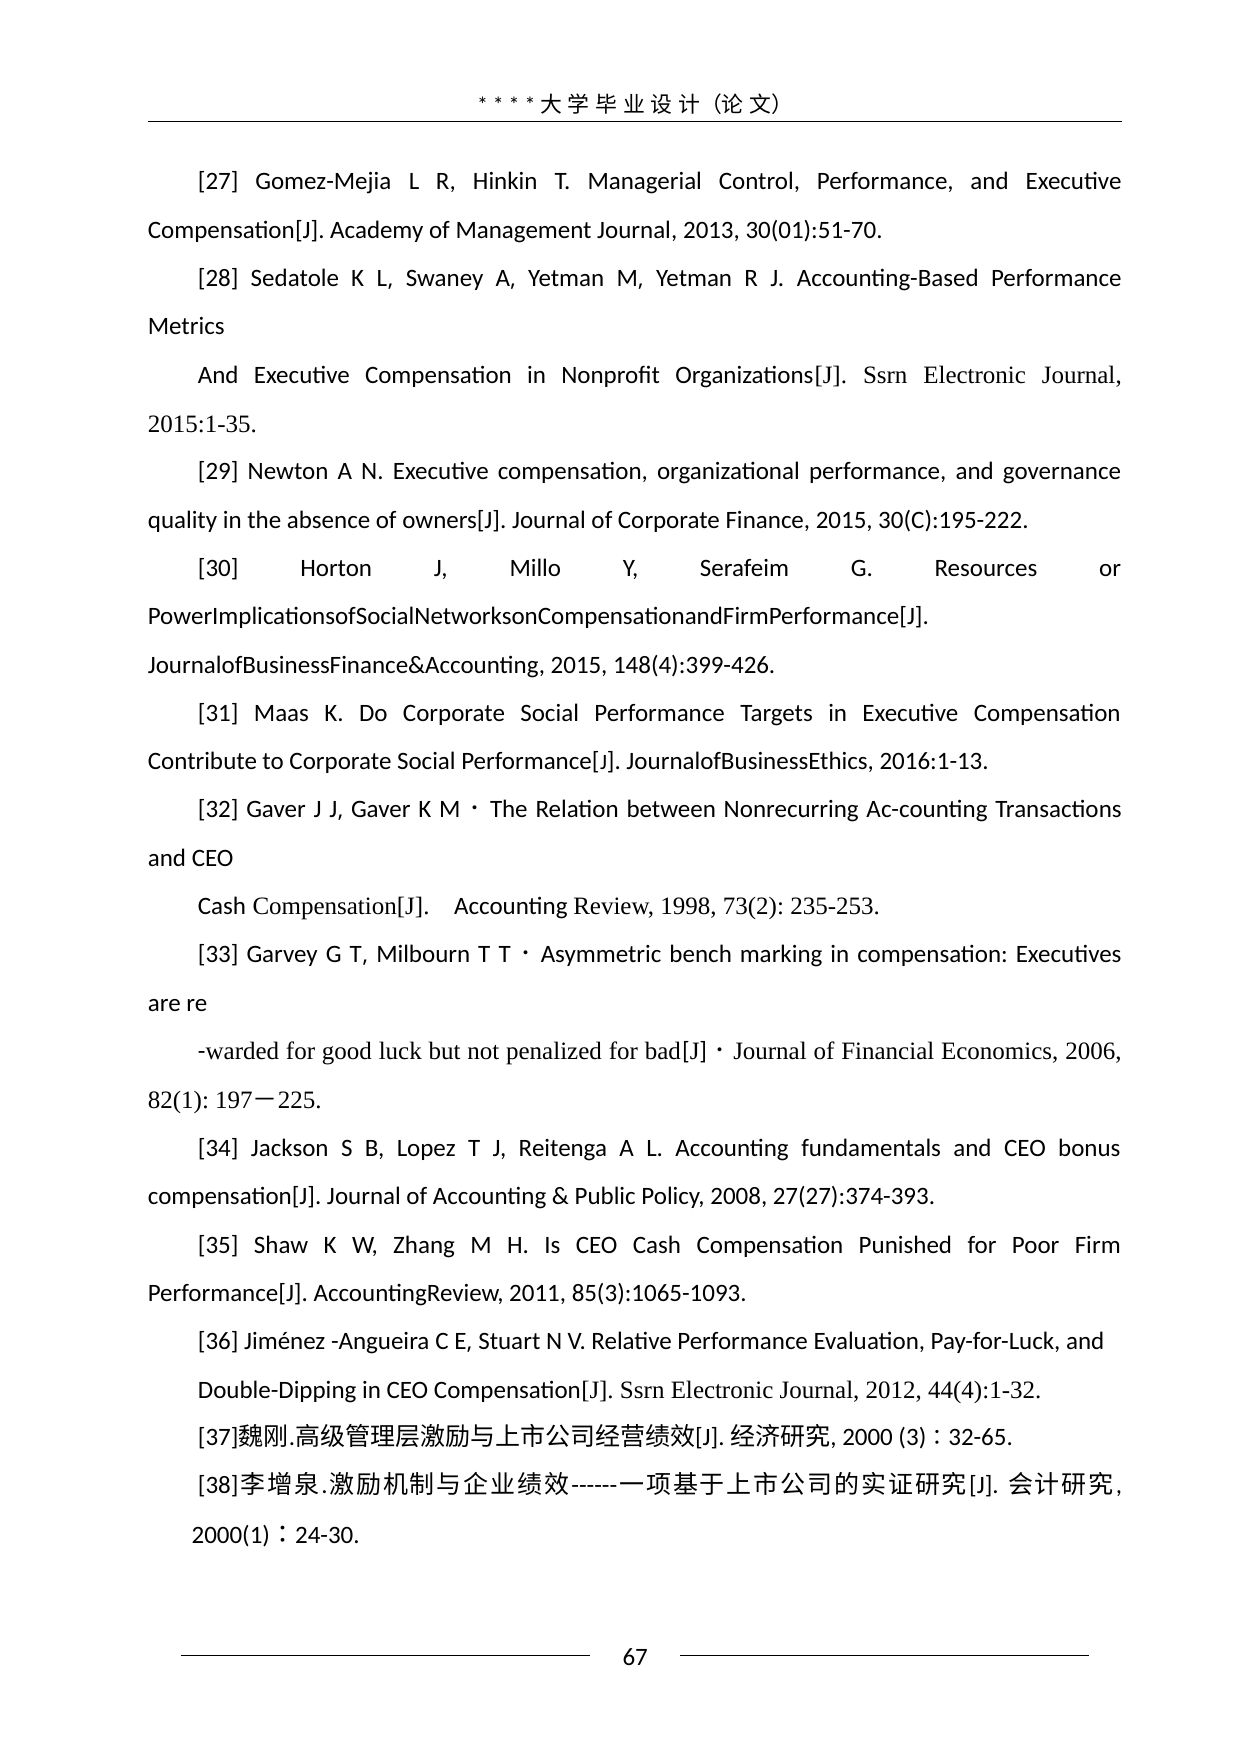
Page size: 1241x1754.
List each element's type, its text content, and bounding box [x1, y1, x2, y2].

text [28] Sedatole K L, Swaney A, Yetman M, Yetman R J. Accounting-Based Performance Metrics [148, 244, 1122, 341]
text [27] Gomez-Mejia L R, Hinkin T. Managerial Control, Performance, and Executive Compensation[J]. Academy of Management Journal, 2013, 30(01):51-70. [148, 148, 1122, 244]
text [30] Horton J, Millo Y, Serafeim G. Resources or PowerImplicationsofSocialNetworksonCompensationandFirmPerformance[J]. JournalofBusinessFinance&Accounting, 2015, 148(4):399-426. [148, 534, 1122, 679]
text [38]李增泉.激励机制与企业绩效------一项基于上市公司的实证研究[J]. 会计研究, 2000(1)：24-30. [148, 1453, 1122, 1549]
text [29] Newton A N. Executive compensation, organizational performance, and governance quality in the absence of owners[J]. Journal of Corporate Finance, 2015, 30(C):195-222. [148, 438, 1122, 534]
text And Executive Compensation in Nonprofit Organizations[J]. Ssrn Electronic Journal, 2015:1-35. [148, 341, 1122, 438]
text Double-Dipping in CEO Compensation[J]. Ssrn Electronic Journal, 2012, 44(4):1-32. [148, 1356, 1122, 1404]
text [33] Garvey G T, Milbourn T T．Asymmetric bench marking in compensation: Executives are re [148, 921, 1122, 1018]
text [36] Jiménez -Angueira C E, Stuart N V. Relative Performance Evaluation, Pay-for-Luck, and [148, 1308, 1122, 1356]
text [31] Maas K. Do Corporate Social Performance Targets in Executive Compensation Contribute to Corporate Social Performance[J]. JournalofBusinessEthics, 2016:1-13. [148, 679, 1122, 776]
text -warded for good luck but not penalized for bad[J]．Journal of Financial Economics, 2006, 82(1): 197－225. [148, 1018, 1122, 1114]
text [32] Gaver J J, Gaver K M．The Relation between Nonrecurring Ac-counting Transactions and CEO [148, 776, 1122, 873]
text Cash Compensation[J]. Accounting Review, 1998, 73(2): 235-253. [148, 873, 1122, 921]
text [35] Shaw K W, Zhang M H. Is CEO Cash Compensation Punished for Poor Firm Performance[J]. AccountingReview, 2011, 85(3):1065-1093. [148, 1211, 1122, 1308]
text [34] Jackson S B, Lopez T J, Reitenga A L. Accounting fundamentals and CEO bonus compensation[J]. Journal of Accounting & Public Policy, 2008, 27(27):374-393. [148, 1114, 1122, 1211]
text [37]魏刚.高级管理层激励与上市公司经营绩效[J]. 经济研究, 2000 (3)：32-65. [148, 1404, 1122, 1453]
